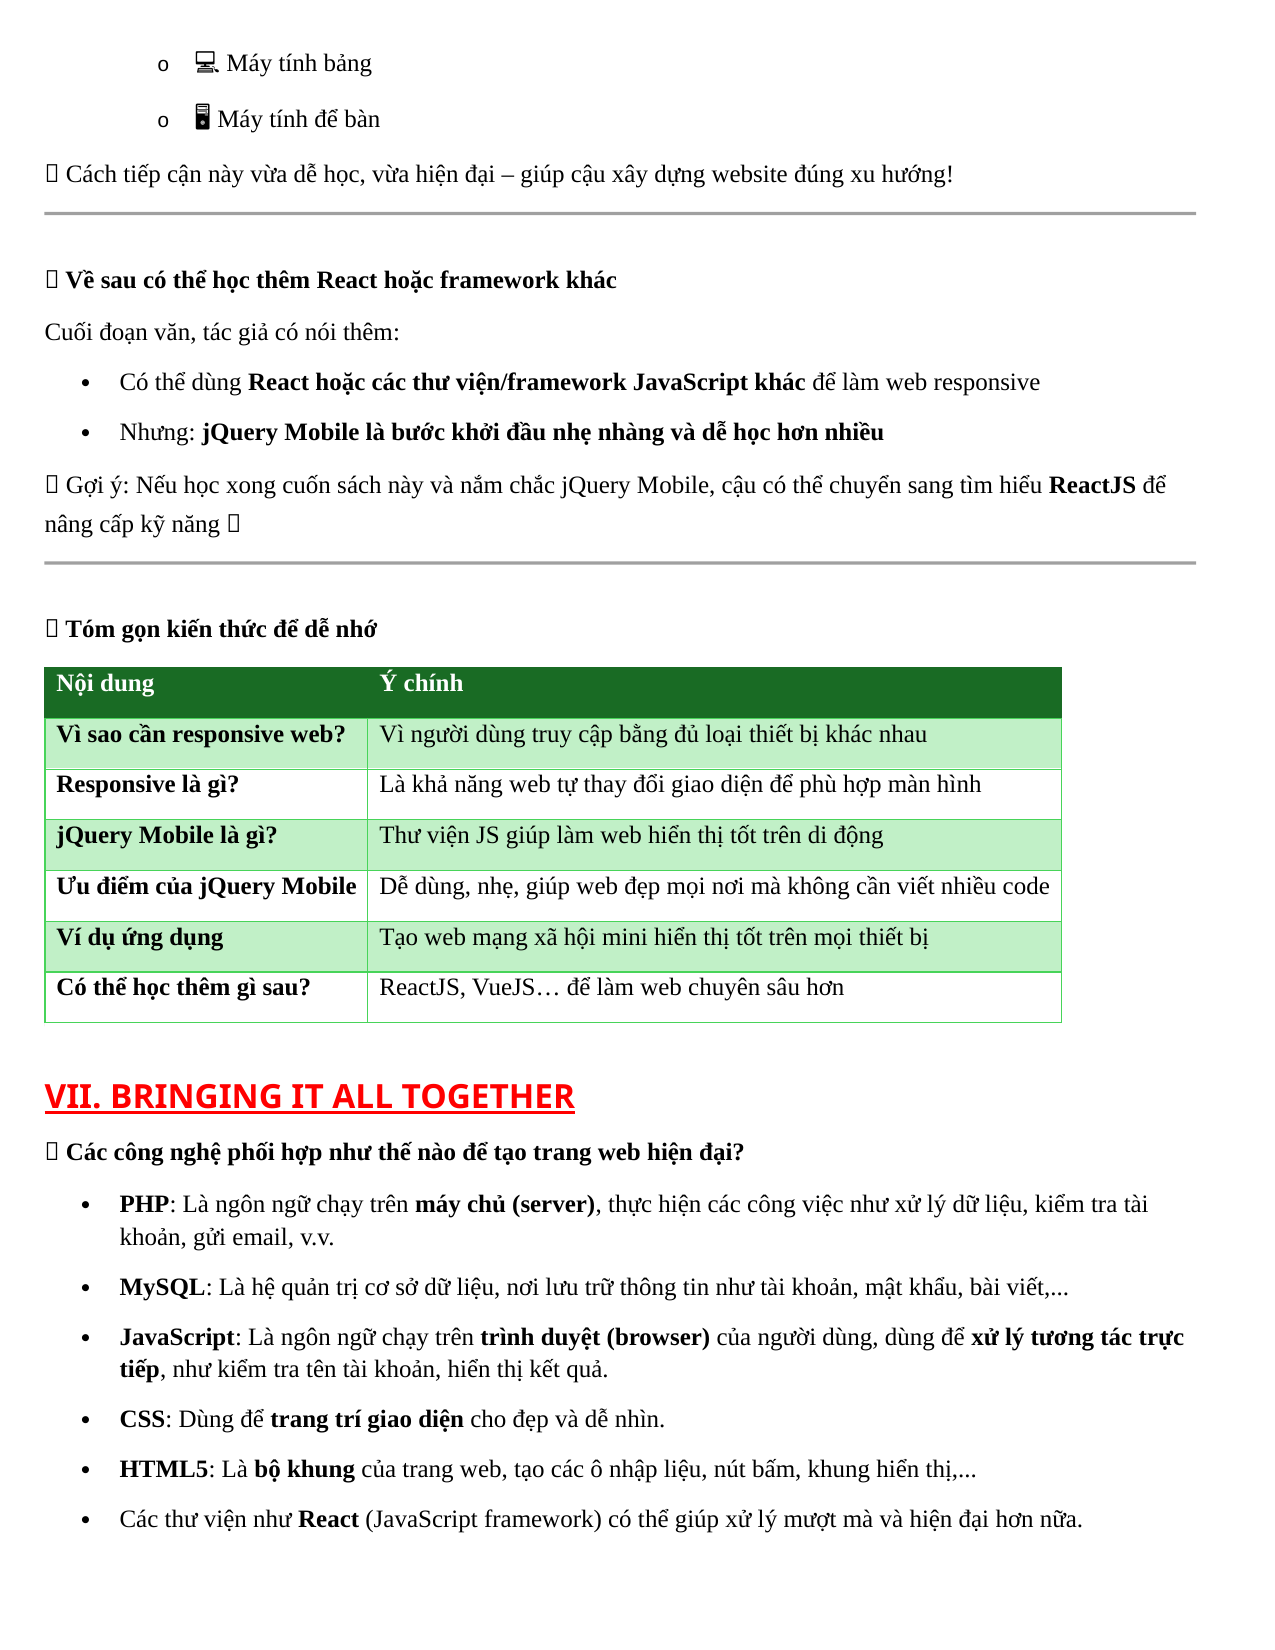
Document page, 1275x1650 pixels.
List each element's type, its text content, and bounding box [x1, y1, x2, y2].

table_cell Thư viện JS giúp làm web hiển thị tốt trên di động [368, 820, 1061, 870]
list CSS: Dùng để trang trí giao diện cho đẹp và dễ nhìn. [82, 1404, 1196, 1433]
list HTML5: Là bộ khung của trang web, tạo các ô nhập liệu, nút bấm, khung hiển thị,... [82, 1454, 1196, 1483]
subtitle VII. BRINGING IT ALL TOGETHER [44, 1073, 1196, 1118]
text ✅ Cách tiếp cận này vừa dễ học, vừa hiện đại – giúp cậu xây dựng website đúng xu hướng! [44, 156, 1196, 190]
table_cell Tạo web mạng xã hội mini hiển thị tốt trên mọi thiết bị [368, 922, 1061, 971]
table_cell jQuery Mobile là gì? [46, 820, 367, 870]
table_cell Có thể học thêm gì sau? [46, 973, 367, 1022]
table_cell Ví dụ ứng dụng [46, 922, 367, 971]
table_cell Ưu điểm của jQuery Mobile [46, 871, 367, 921]
text Cuối đoạn văn, tác giả có nói thêm: [44, 317, 1196, 346]
table_cell Responsive là gì? [46, 770, 367, 819]
table_cell Vì người dùng truy cập bằng đủ loại thiết bị khác nhau [368, 719, 1061, 768]
table_header Ý chính [368, 668, 1061, 718]
text ✅ Tóm gọn kiến thức để dễ nhớ [44, 611, 1196, 645]
text 📌 Gợi ý: Nếu học xong cuốn sách này và nắm chắc jQuery Mobile, cậu có thể chuyển sang tìm hiểu ReactJS để nâng cấp kỹ năng 🎯 [44, 466, 1196, 540]
text 🔄 Về sau có thể học thêm React hoặc framework khác [44, 262, 1196, 296]
list Có thể dùng React hoặc các thư viện/framework JavaScript khác để làm web responsive [82, 367, 1196, 396]
text 🌐 Các công nghệ phối hợp như thế nào để tạo trang web hiện đại? [44, 1133, 1196, 1167]
table_cell Dễ dùng, nhẹ, giúp web đẹp mọi nơi mà không cần viết nhiều code [368, 871, 1061, 921]
list 💻 Máy tính bảng [157, 44, 1196, 78]
list PHP: Là ngôn ngữ chạy trên máy chủ (server), thực hiện các công việc như xử lý dữ liệu, kiểm tra tài khoản, gửi email, v.v. [82, 1189, 1196, 1251]
table_cell ReactJS, VueJS… để làm web chuyên sâu hơn [368, 973, 1061, 1022]
list JavaScript: Là ngôn ngữ chạy trên trình duyệt (browser) của người dùng, dùng để xử lý tương tác trực tiếp, như kiểm tra tên tài khoản, hiển thị kết quả. [82, 1322, 1196, 1383]
table_header Nội dung [46, 668, 367, 718]
list Các thư viện như React (JavaScript framework) có thể giúp xử lý mượt mà và hiện đại hơn nữa. [82, 1504, 1196, 1532]
list MySQL: Là hệ quản trị cơ sở dữ liệu, nơi lưu trữ thông tin như tài khoản, mật khẩu, bài viết,... [82, 1272, 1196, 1301]
list Nhưng: jQuery Mobile là bước khởi đầu nhẹ nhàng và dễ học hơn nhiều [82, 417, 1196, 446]
table_cell Là khả năng web tự thay đổi giao diện để phù hợp màn hình [368, 770, 1061, 819]
list 🖥️ Máy tính để bàn [157, 100, 1196, 134]
table_cell Vì sao cần responsive web? [46, 719, 367, 768]
